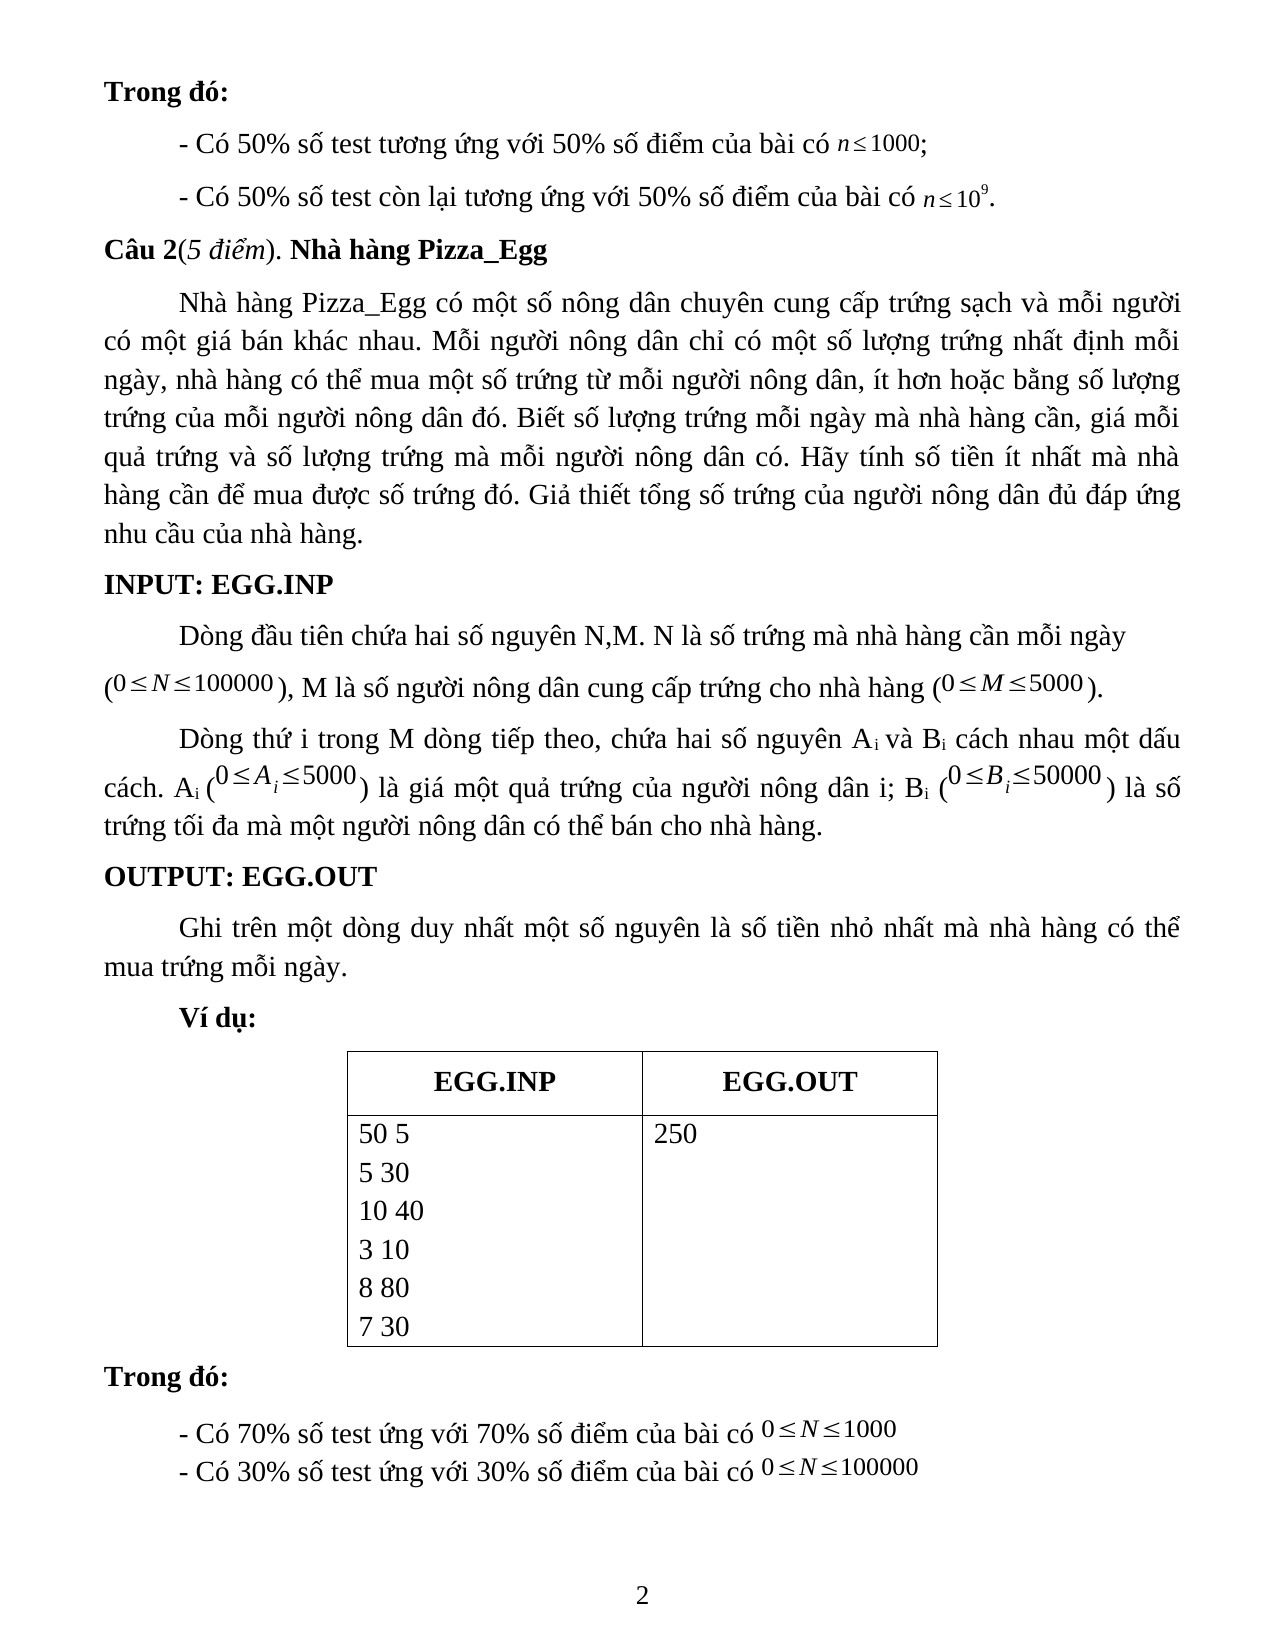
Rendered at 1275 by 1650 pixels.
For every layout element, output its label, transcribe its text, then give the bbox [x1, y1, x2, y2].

table_header EGG.INP [348, 1052, 642, 1115]
table_cell 50 5 5 30 10 40 3 10 8 80 7 30 [348, 1116, 642, 1346]
text Ghi trên một dòng duy nhất một số nguyên là số tiền nhỏ nhất mà nhà hàng có thể mua trứng mỗi ngày. [103, 910, 1181, 982]
text - Có 50% số test tương ứng với 50% số điểm của bài có ; [103, 127, 1181, 160]
text Trong đó: [103, 1359, 1181, 1393]
list - Có 30% số test ứng với 30% số điểm của bài có [178, 1453, 1181, 1488]
text (), M là số người nông dân cung cấp trứng cho nhà hàng (). [103, 669, 1181, 703]
table_cell 250 [643, 1116, 937, 1346]
list - Có 70% số test ứng với 70% số điểm của bài có [178, 1416, 1181, 1450]
text Nhà hàng Pizza_Egg có một số nông dân chuyên cung cấp trứng sạch và mỗi người có một giá bán khác nhau. Mỗi người nông dân chỉ có một số lượng trứng nhất định mỗi ngày, nhà hàng có thể mua một số trứng từ mỗi người nông dân, ít hơn hoặc bằng số lượng trứng của mỗi người nông dân đó. Biết số lượng trứng mỗi ngày mà nhà hàng cần, giá mỗi quả trứng và số lượng trứng mà mỗi người nông dân có. Hãy tính số tiền ít nhất mà nhà hàng cần để mua được số trứng đó. Giả thiết tổng số trứng của người nông dân đủ đáp ứng nhu cầu của nhà hàng. [103, 285, 1181, 549]
table_header EGG.OUT [643, 1052, 937, 1115]
text - Có 50% số test còn lại tương ứng với 50% số điểm của bài có . [103, 179, 1181, 213]
text Trong đó: [103, 74, 1181, 107]
text Dòng thứ i trong M dòng tiếp theo, chứa hai số nguyên Ai và Bi cách nhau một dấu cách. Ai () là giá một quả trứng của người nông dân i; Bi () là số trứng tối đa mà một người nông dân có thể bán cho nhà hàng. [103, 721, 1181, 842]
text OUTPUT: EGG.OUT [103, 859, 1181, 893]
text Ví dụ: [103, 1000, 1181, 1033]
text INPUT: EGG.INP [103, 567, 1181, 601]
text Dòng đầu tiên chứa hai số nguyên N,M. N là số trứng mà nhà hàng cần mỗi ngày [103, 618, 1181, 652]
subtitle Câu 2(5 điểm). Nhà hàng Pizza_Egg [103, 232, 1181, 266]
